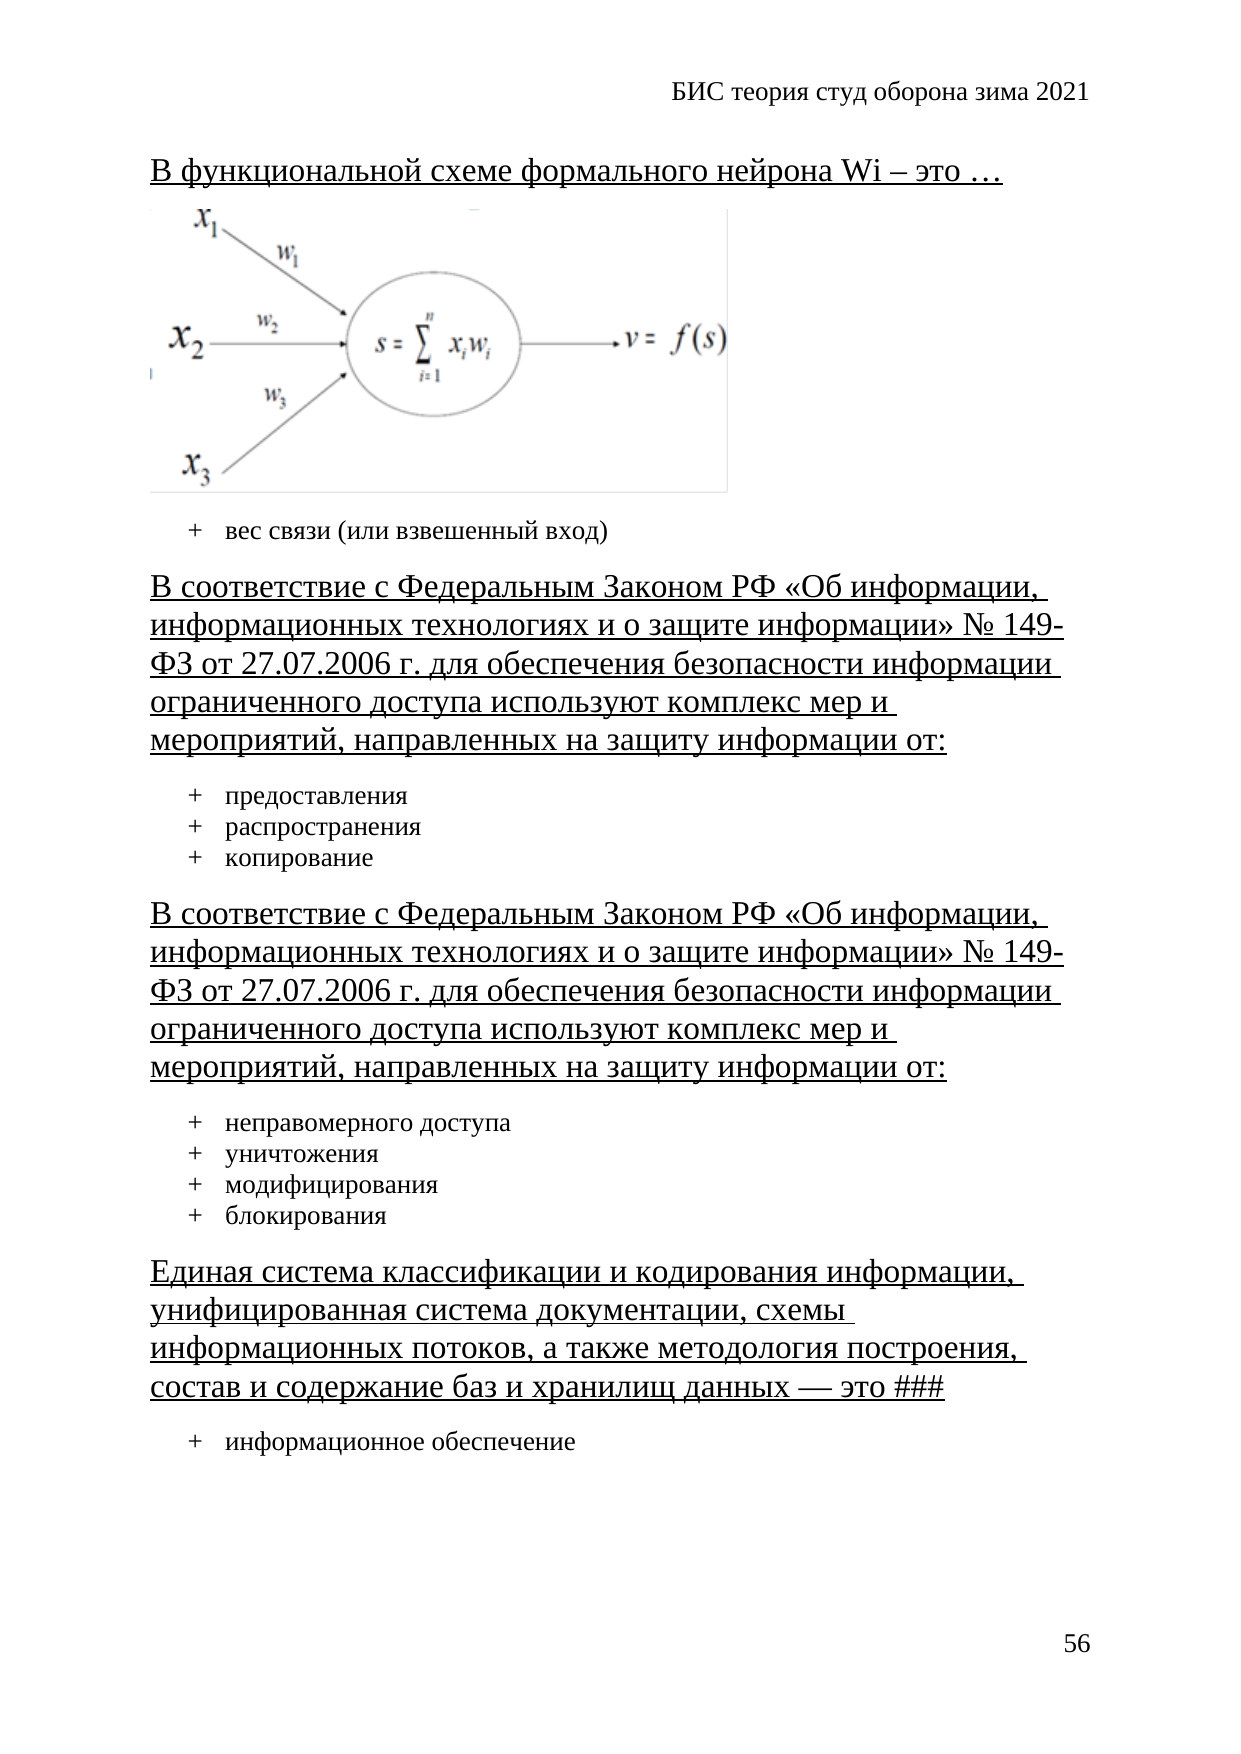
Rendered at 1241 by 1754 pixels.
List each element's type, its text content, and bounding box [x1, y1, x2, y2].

subtitle Единая система классификации и кодирования информации, унифицированная система документации, схемы информационных потоков, а также методология построения, состав и содержание баз и хранилищ данных — это ### [150, 1251, 1090, 1404]
list модифицирования [187, 1168, 1090, 1199]
list вес связи (или взвешенный вход) [187, 514, 1090, 546]
list блокирования [187, 1199, 1090, 1230]
list распространения [187, 810, 1090, 841]
list предоставления [187, 779, 1090, 810]
list информационное обеспечение [187, 1425, 1090, 1456]
subtitle В соответствие с Федеральным Законом РФ «Об информации, информационных технологиях и о защите информации» № 149-ФЗ от 27.07.2006 г. для обеспечения безопасности информации ограниченного доступа используют комплекс мер и мероприятий, направленных на защиту информации от: [150, 566, 1090, 758]
list уничтожения [187, 1137, 1090, 1168]
picture [150, 209, 729, 494]
list копирование [187, 841, 1090, 872]
list неправомерного доступа [187, 1106, 1090, 1137]
subtitle В функциональной схеме формального нейрона Wi – это … [150, 150, 1090, 188]
subtitle В соответствие с Федеральным Законом РФ «Об информации, информационных технологиях и о защите информации» № 149-ФЗ от 27.07.2006 г. для обеспечения безопасности информации ограниченного доступа используют комплекс мер и мероприятий, направленных на защиту информации от: [150, 893, 1090, 1085]
